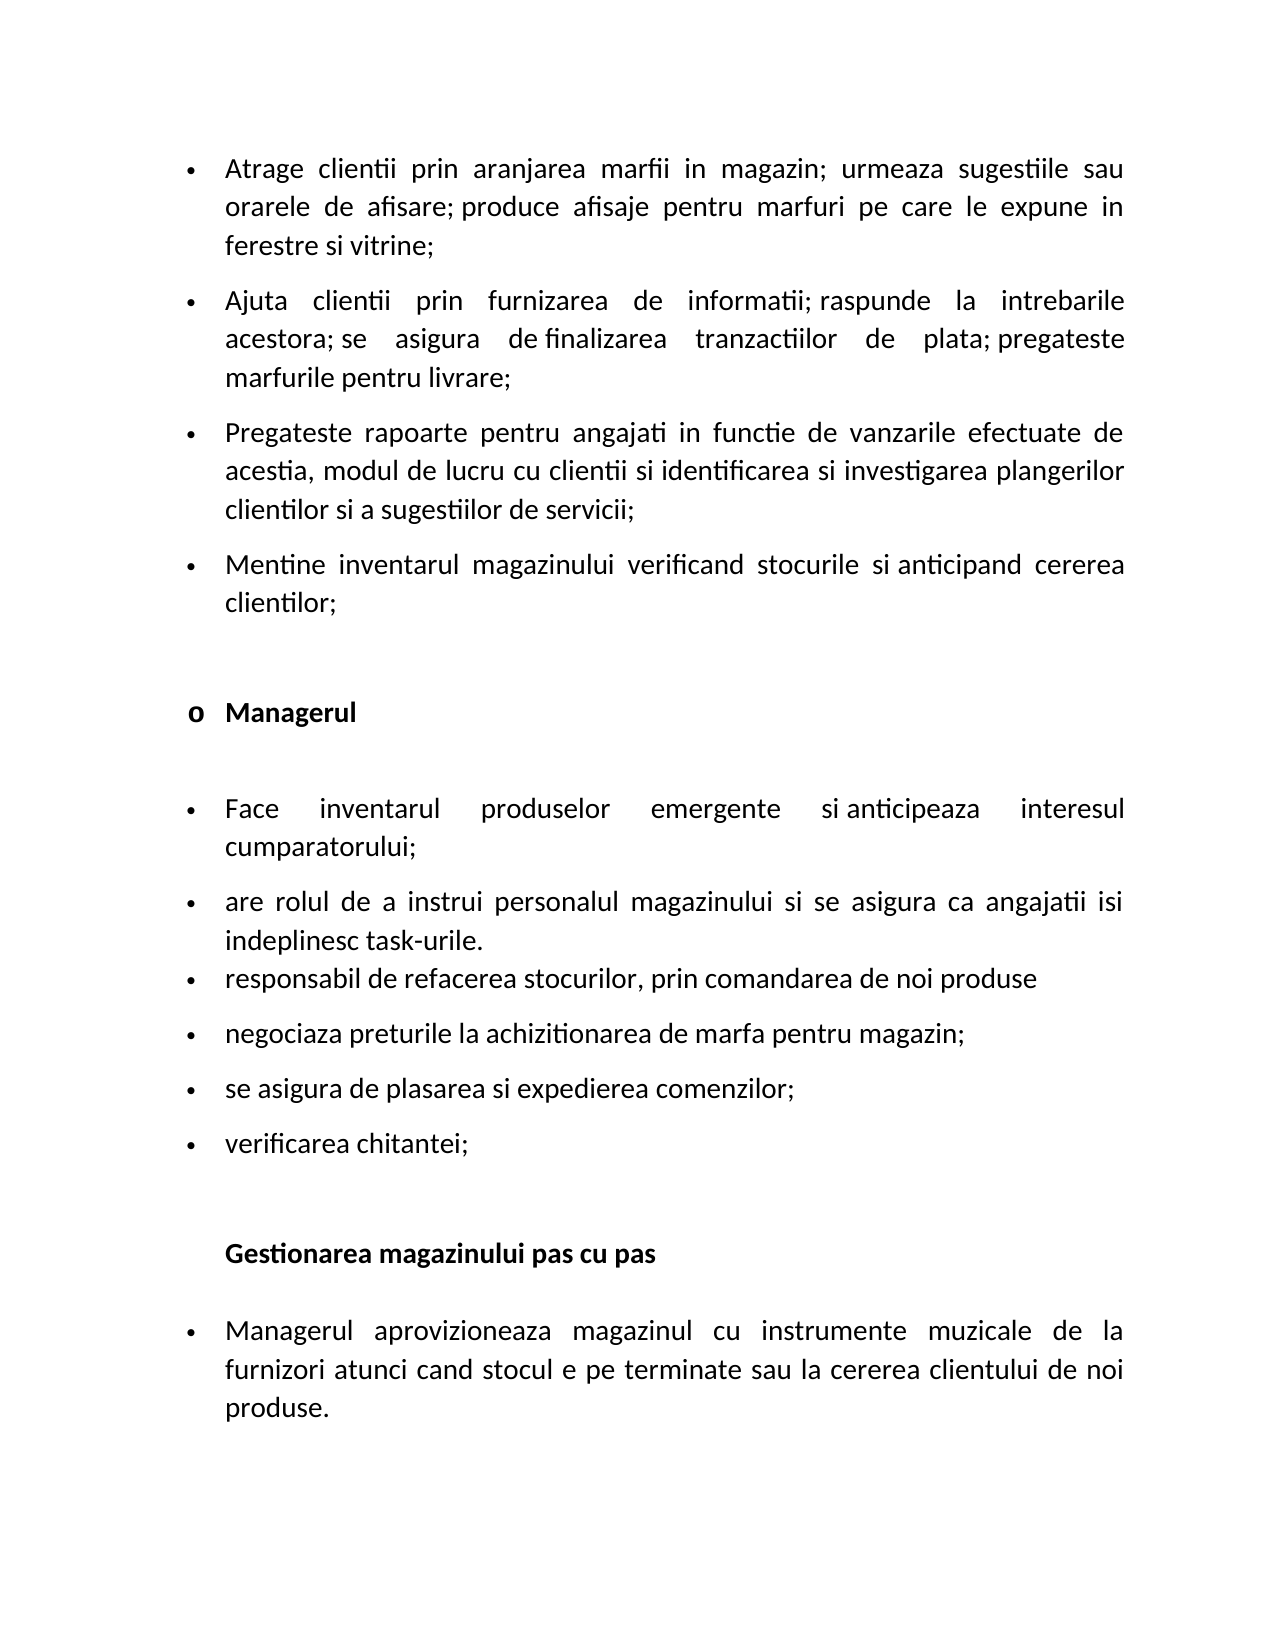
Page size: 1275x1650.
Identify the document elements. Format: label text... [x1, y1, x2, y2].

list Managerul [187, 694, 1125, 732]
list Pregateste rapoarte pentru angajati in functie de vanzarile efectuate de acestia, modul de lucru cu clientii si identificarea si investigarea plangerilor clientilor si a sugestiilor de servicii; [187, 414, 1125, 526]
list Managerul aprovizioneaza magazinul cu instrumente muzicale de la furnizori atunci cand stocul e pe terminate sau la cererea clientului de noi produse. [187, 1312, 1125, 1425]
list are rolul de a instrui personalul magazinului si se asigura ca angajatii isi indeplinesc task-urile. [187, 883, 1125, 957]
list Atrage clientii prin aranjarea marfii in magazin; urmeaza sugestiile sau orarele de afisare; produce afisaje pentru marfuri pe care le expune in ferestre si vitrine; [187, 150, 1125, 262]
list Face inventarul produselor emergente si anticipeaza interesul cumparatorului; [187, 790, 1125, 864]
list Gestionarea magazinului pas cu pas [225, 1236, 1125, 1271]
list verificarea chitantei; [187, 1125, 1125, 1161]
list Mentine inventarul magazinului verificand stocurile si anticipand cererea clientilor; [187, 546, 1125, 620]
list Ajuta clientii prin furnizarea de informatii; raspunde la intrebarile acestora; se asigura de finalizarea tranzactiilor de plata; pregateste marfurile pentru livrare; [187, 282, 1125, 394]
list responsabil de refacerea stocurilor, prin comandarea de noi produse [187, 960, 1125, 996]
list negociaza preturile la achizitionarea de marfa pentru magazin; [187, 1015, 1125, 1051]
list se asigura de plasarea si expedierea comenzilor; [187, 1070, 1125, 1106]
